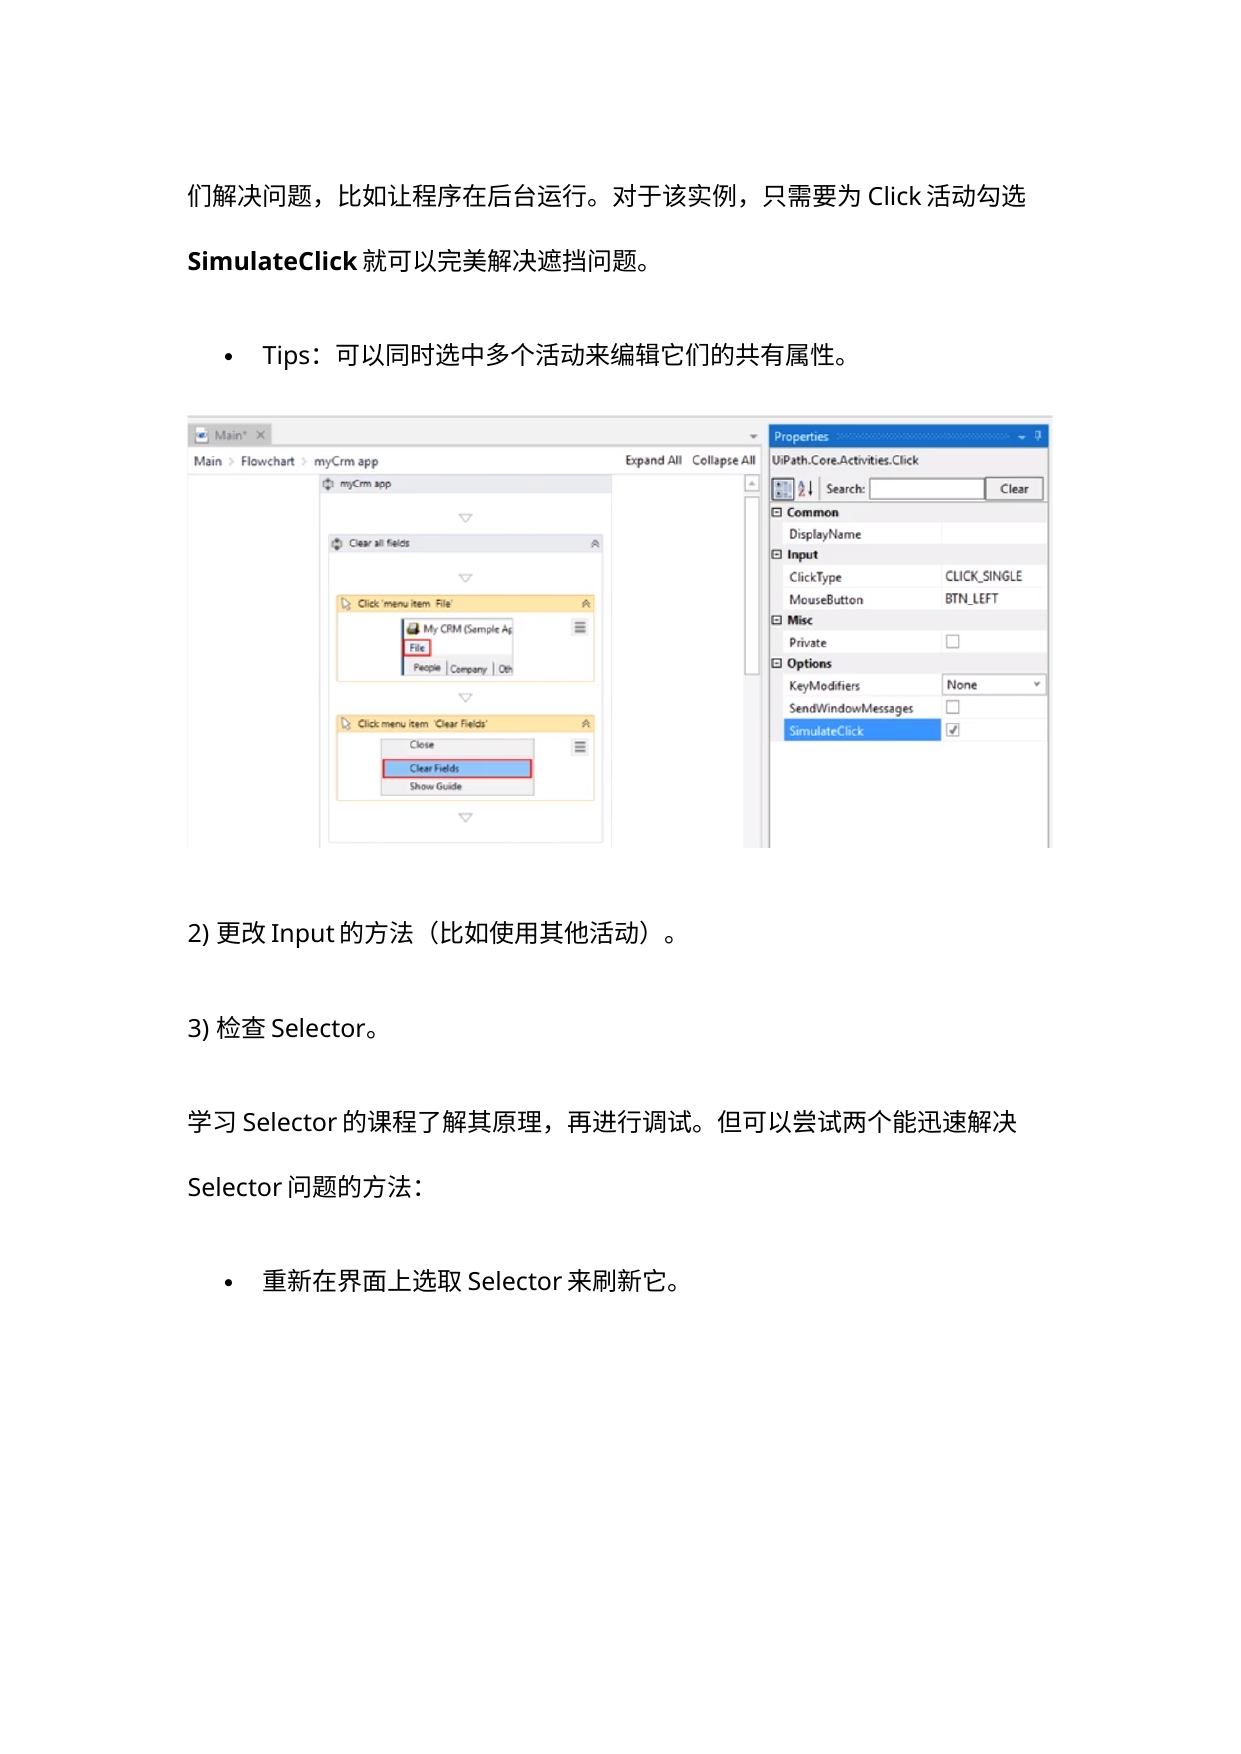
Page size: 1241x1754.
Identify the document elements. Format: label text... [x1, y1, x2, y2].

list 重新在界面上选取Selector来刷新它。 [225, 1247, 1053, 1312]
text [187, 162, 1053, 292]
text 学习Selector的课程了解其原理，再进行调试。但可以尝试两个能迅速解决Selector问题的方法： [187, 1088, 1053, 1218]
text 3) 检查Selector。 [187, 994, 1053, 1059]
list Tips：可以同时选中多个活动来编辑它们的共有属性。 [225, 321, 1053, 386]
picture [187, 415, 1053, 848]
text 2) 更改Input的方法（比如使用其他活动）。 [187, 899, 1053, 964]
